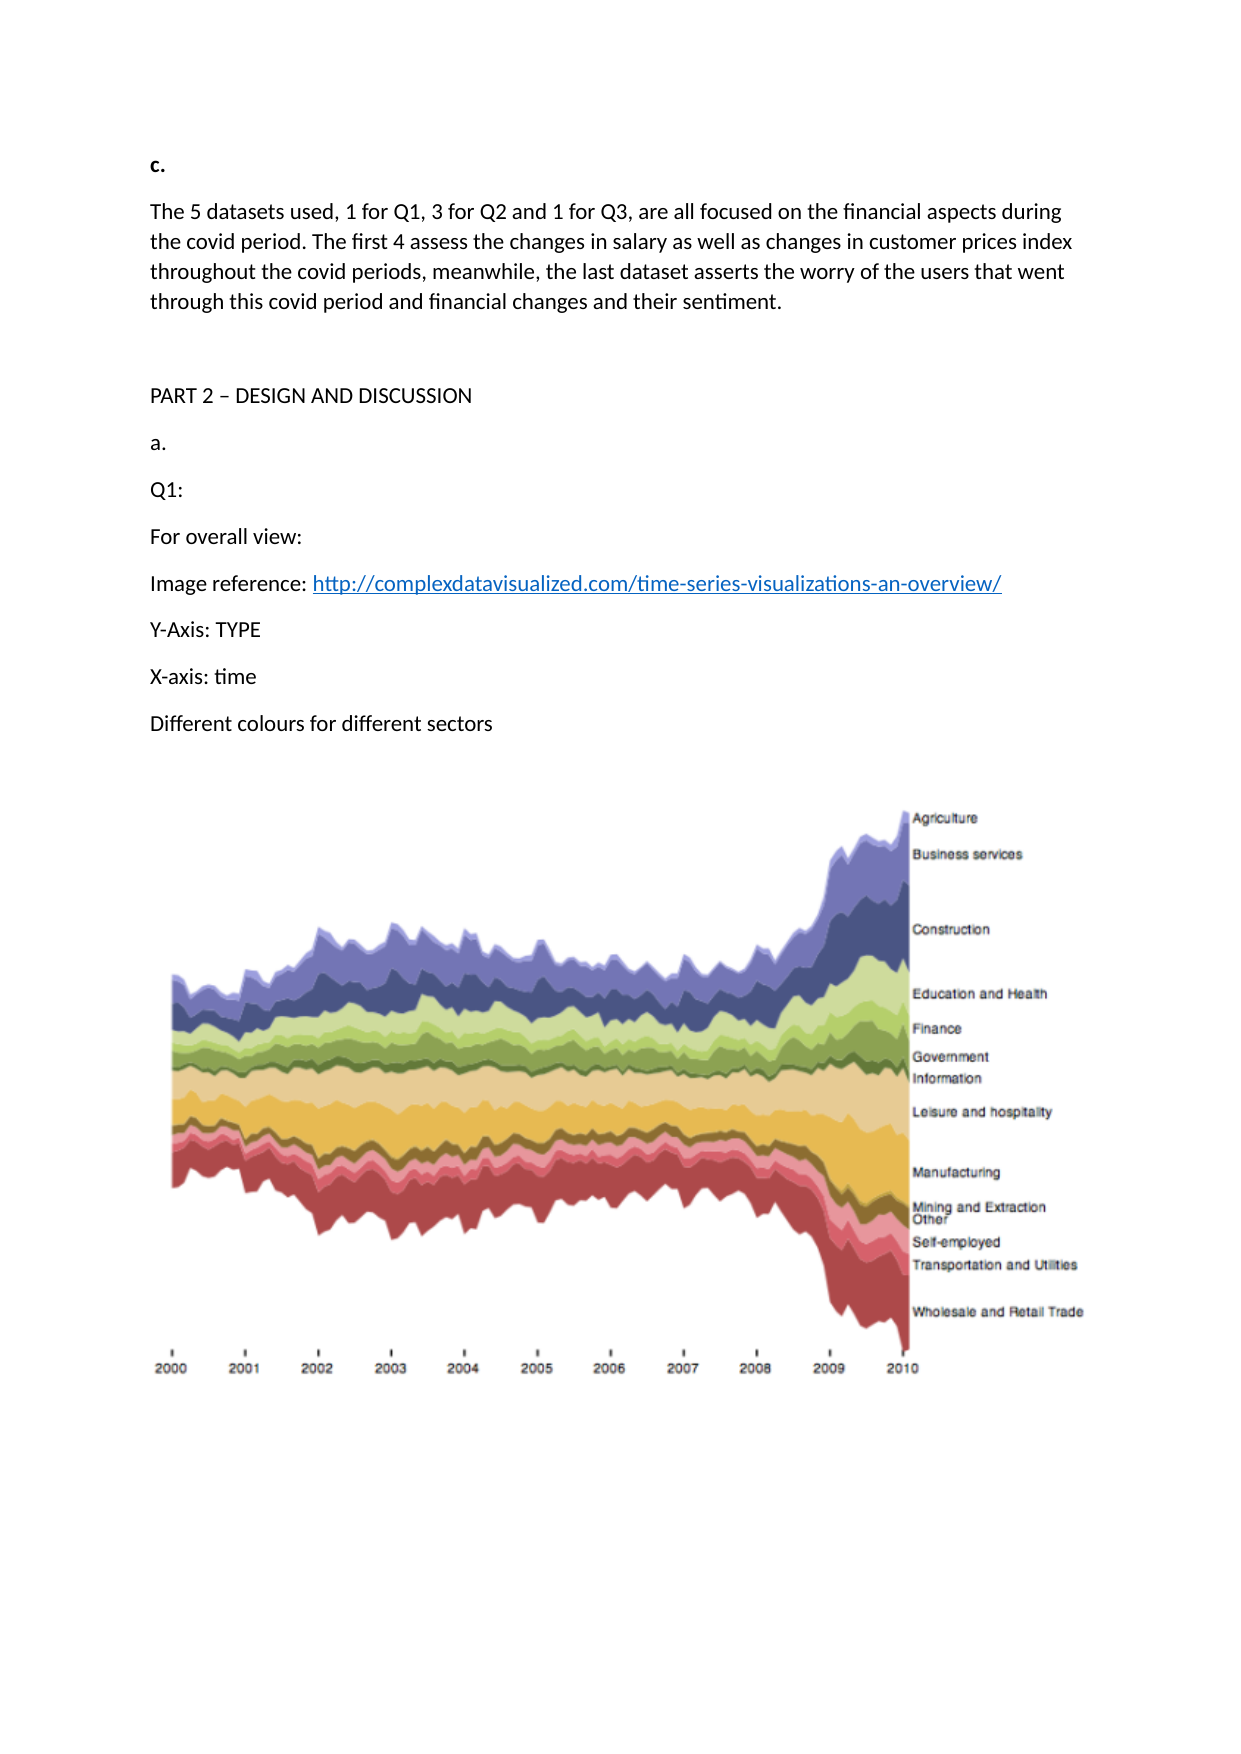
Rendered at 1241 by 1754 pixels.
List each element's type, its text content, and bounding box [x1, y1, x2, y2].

picture [150, 803, 1091, 1380]
text c. [150, 150, 1090, 178]
text The 5 datasets used, 1 for Q1, 3 for Q2 and 1 for Q3, are all focused on the financial aspects during the covid period. The first 4 assess the changes in salary as well as changes in customer prices index throughout the covid periods, meanwhile, the last dataset asserts the worry of the users that went through this covid period and financial changes and their sentiment. [150, 197, 1090, 316]
text PART 2 – DESIGN AND DISCUSSION [150, 381, 1090, 409]
text Image reference: http://complexdatavisualized.com/time-series-visualizations-an-overview/ [150, 569, 1090, 597]
text Y-Axis: TYPE [150, 616, 1090, 644]
text For overall view: [150, 522, 1090, 550]
text X-axis: time [150, 662, 1090, 691]
text Q1: [150, 475, 1090, 503]
text a. [150, 428, 1090, 456]
text Different colours for different sectors [150, 709, 1090, 737]
